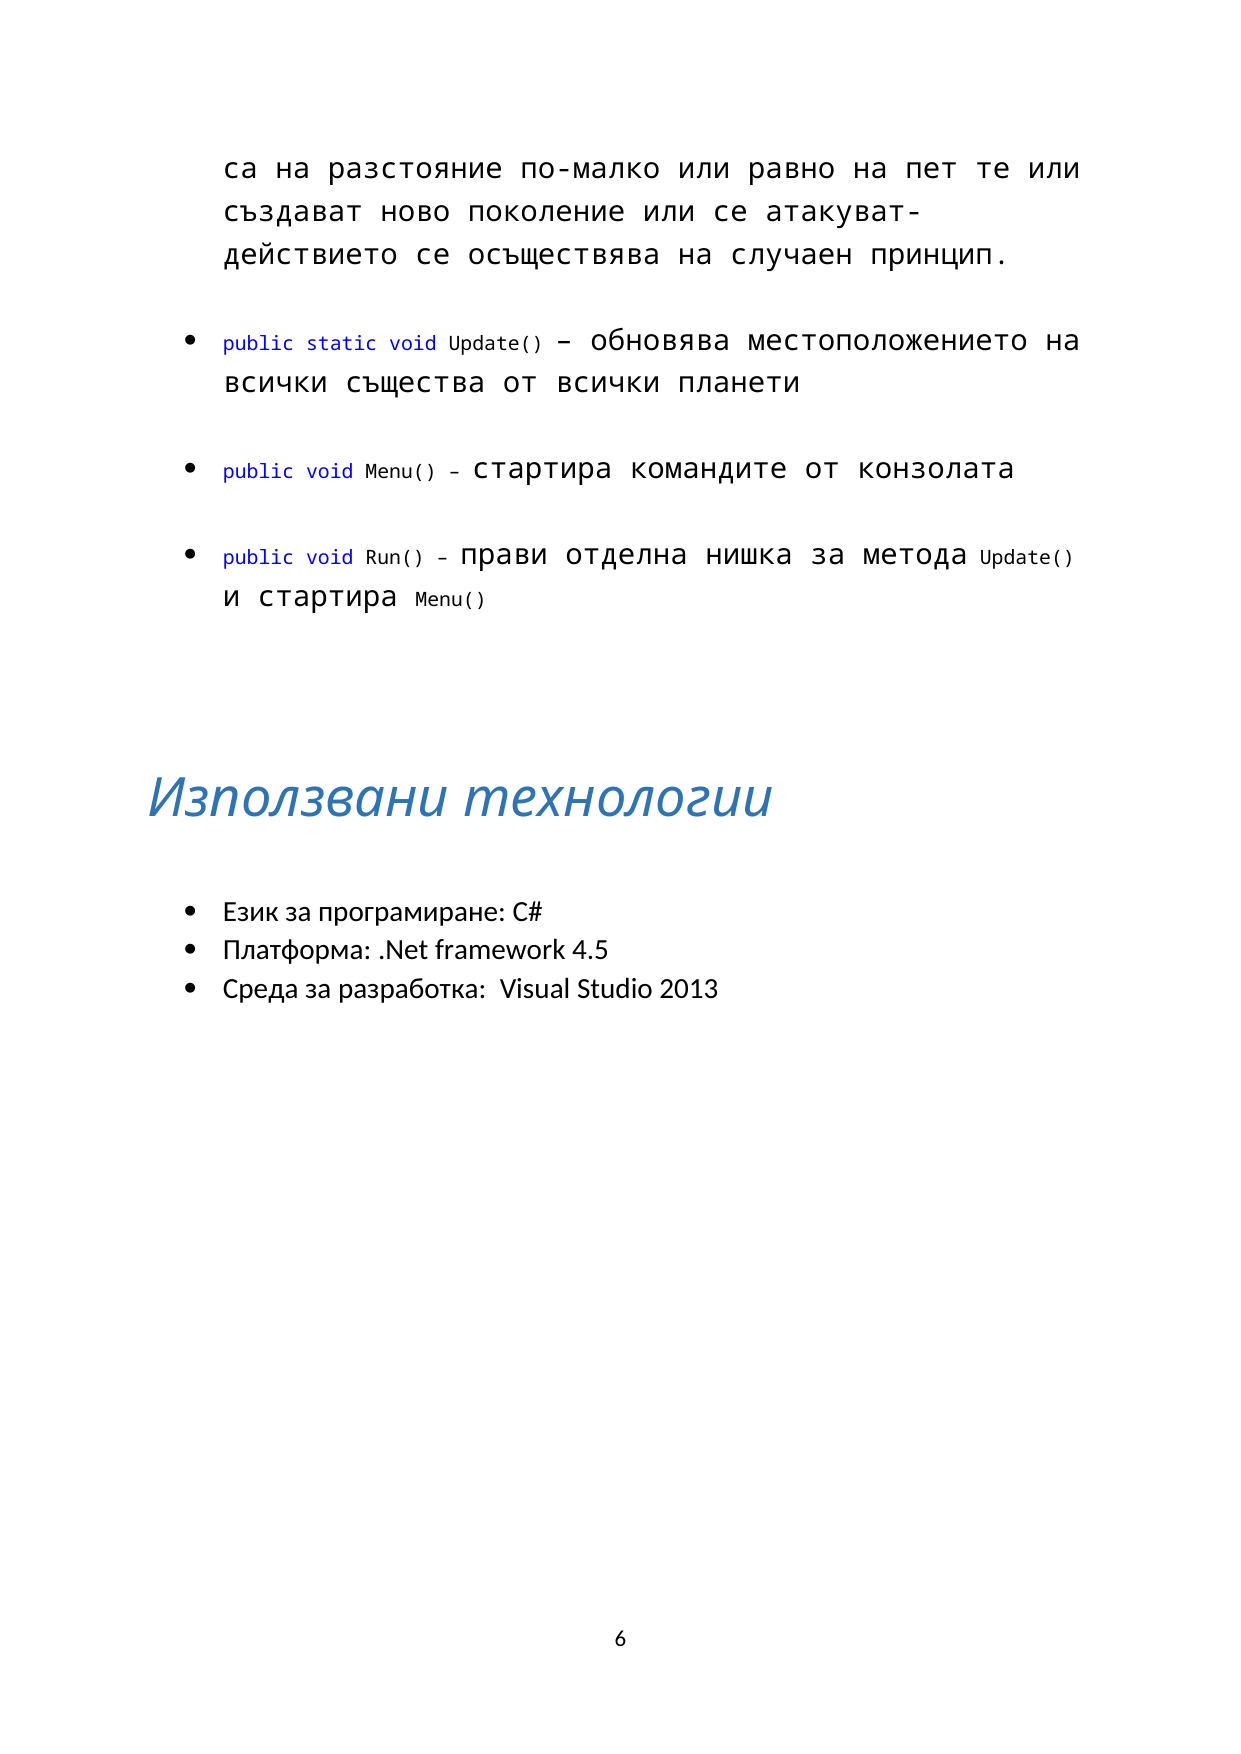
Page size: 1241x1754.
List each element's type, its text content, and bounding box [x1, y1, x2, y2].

list Език за програмиране: C# [185, 893, 1093, 928]
list public static void Update() – обновява местоположението на всички същества от всички планети [185, 319, 1093, 401]
list public void Menu() – стартира командите от конзолата [185, 447, 1093, 487]
list Среда за разработка: Visual Studio 2013 [185, 970, 1093, 1005]
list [185, 148, 1093, 273]
list Платформа: .Net framework 4.5 [185, 931, 1093, 967]
subtitle Използвани технологии [148, 758, 1093, 832]
list public void Run() – прави отделна нишка за метода Update() и стартира Menu() [185, 533, 1093, 615]
